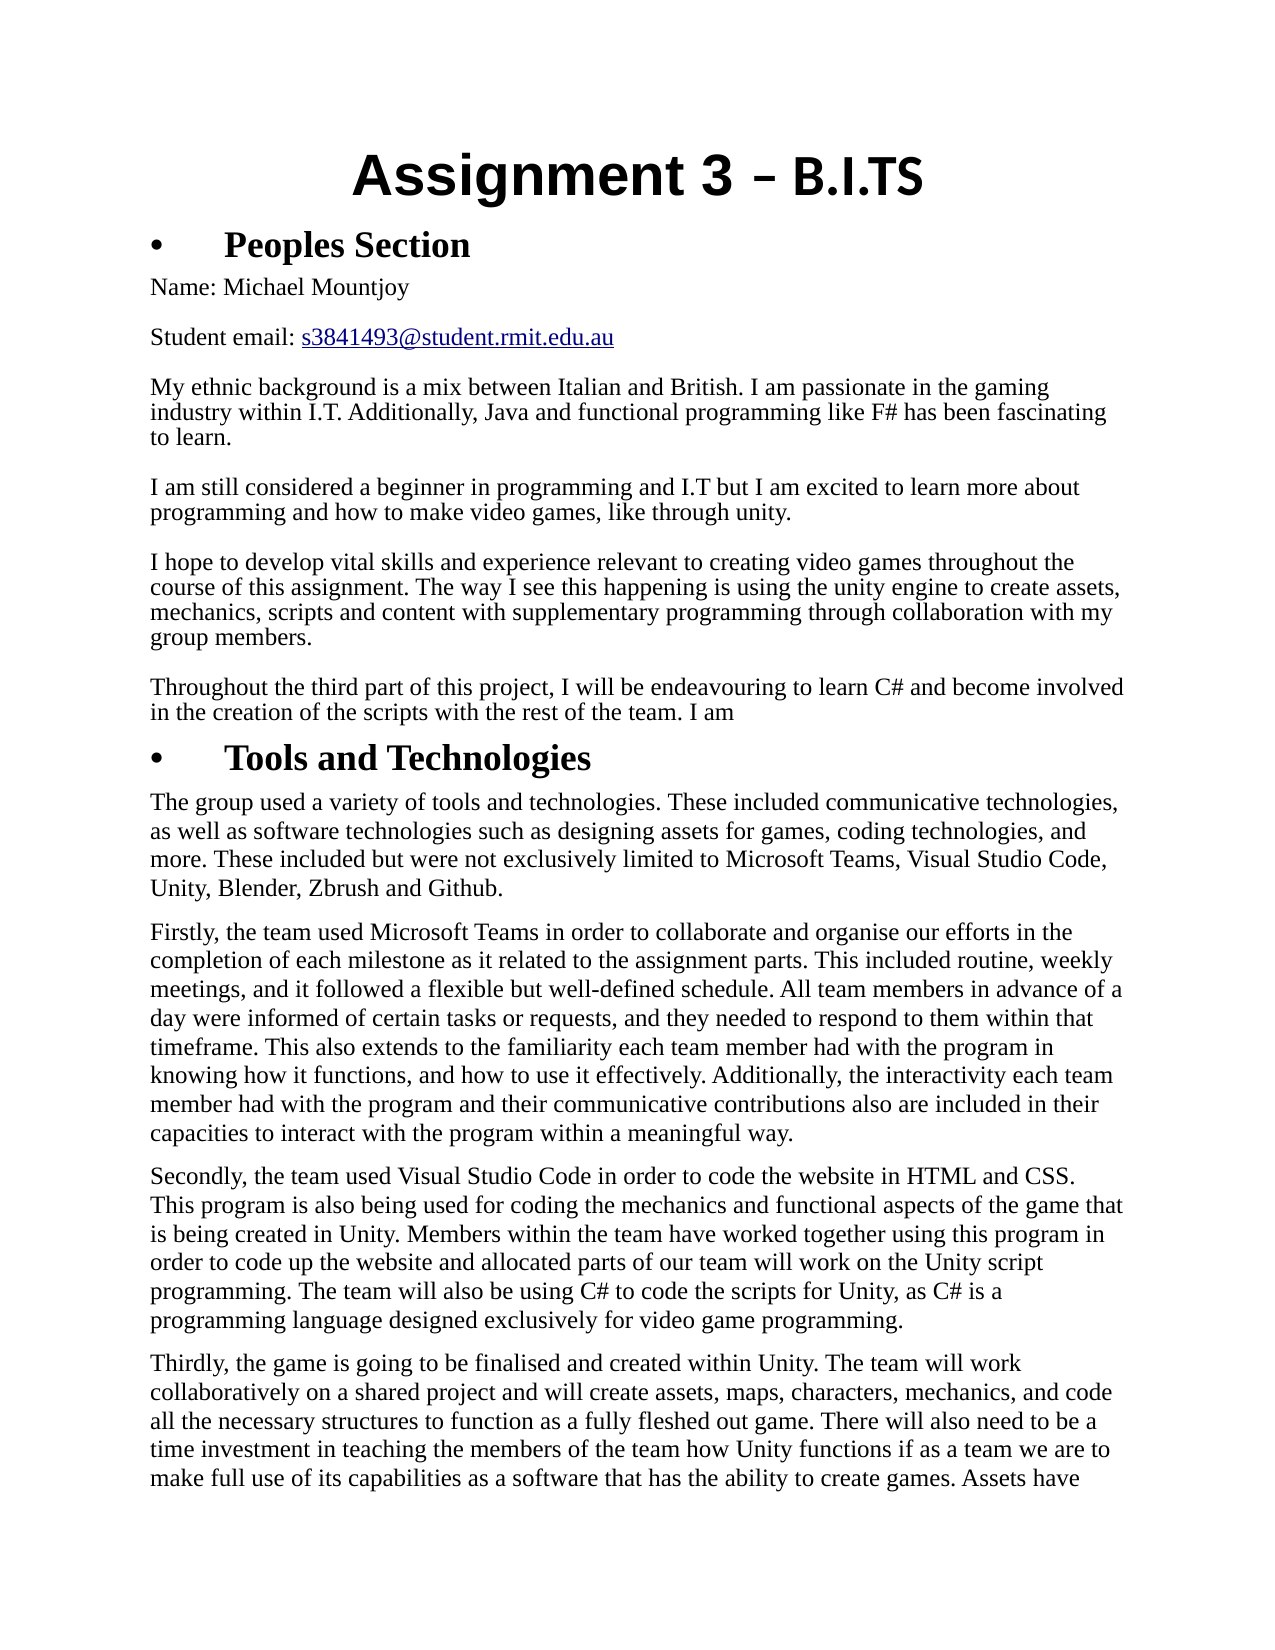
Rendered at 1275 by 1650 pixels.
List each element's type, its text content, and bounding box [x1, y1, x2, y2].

text Student email: s3841493@student.rmit.edu.au [150, 325, 1125, 350]
text I hope to develop vital skills and experience relevant to creating video games throughout the course of this assignment. The way I see this happening is using the unity engine to create assets, mechanics, scripts and content with supplementary programming through collaboration with my group members. [150, 550, 1125, 650]
list Peoples Section [150, 237, 1125, 262]
text Throughout the third part of this project, I will be endeavouring to learn C# and become involved in the creation of the scripts with the rest of the team. I am [150, 675, 1125, 725]
text Assignment 3 – B.I.TS [150, 175, 498, 200]
list Tools and Technologies [150, 750, 1125, 775]
text Assignment 3 – B.I.TS [505, 175, 1125, 200]
text My ethnic background is a mix between Italian and British. I am passionate in the gaming industry within I.T. Additionally, Java and functional programming like F# has been fascinating to learn. [150, 375, 1125, 450]
text Firstly, the team used Microsoft Teams in order to collaborate and organise our efforts in the completion of each milestone as it related to the assignment parts. This included routine, weekly meetings, and it followed a flexible but well-defined schedule. All team members in advance of a day were informed of certain tasks or requests, and they needed to respond to them within that timeframe. This also extends to the familiarity each team member had with the program in knowing how it functions, and how to use it effectively. Additionally, the interactivity each team member had with the program and their communicative contributions also are included in their capacities to interact with the program within a meaningful way. [150, 917, 1125, 1147]
text Secondly, the team used Visual Studio Code in order to code the website in HTML and CSS. This program is also being used for coding the mechanics and functional aspects of the game that is being created in Unity. Members within the team have worked together using this program in order to code up the website and allocated parts of our team will work on the Unity script programming. The team will also be using C# to code the scripts for Unity, as C# is a programming language designed exclusively for video game programming. [150, 1162, 1125, 1334]
text Name: Michael Mountjoy [150, 275, 1125, 300]
text I am still considered a beginner in programming and I.T but I am excited to learn more about programming and how to make video games, like through unity. [150, 475, 1125, 525]
text The group used a variety of tools and technologies. These included communicative technologies, as well as software technologies such as designing assets for games, coding technologies, and more. These included but were not exclusively limited to Microsoft Teams, Visual Studio Code, Unity, Blender, Zbrush and Github. [150, 787, 1125, 902]
